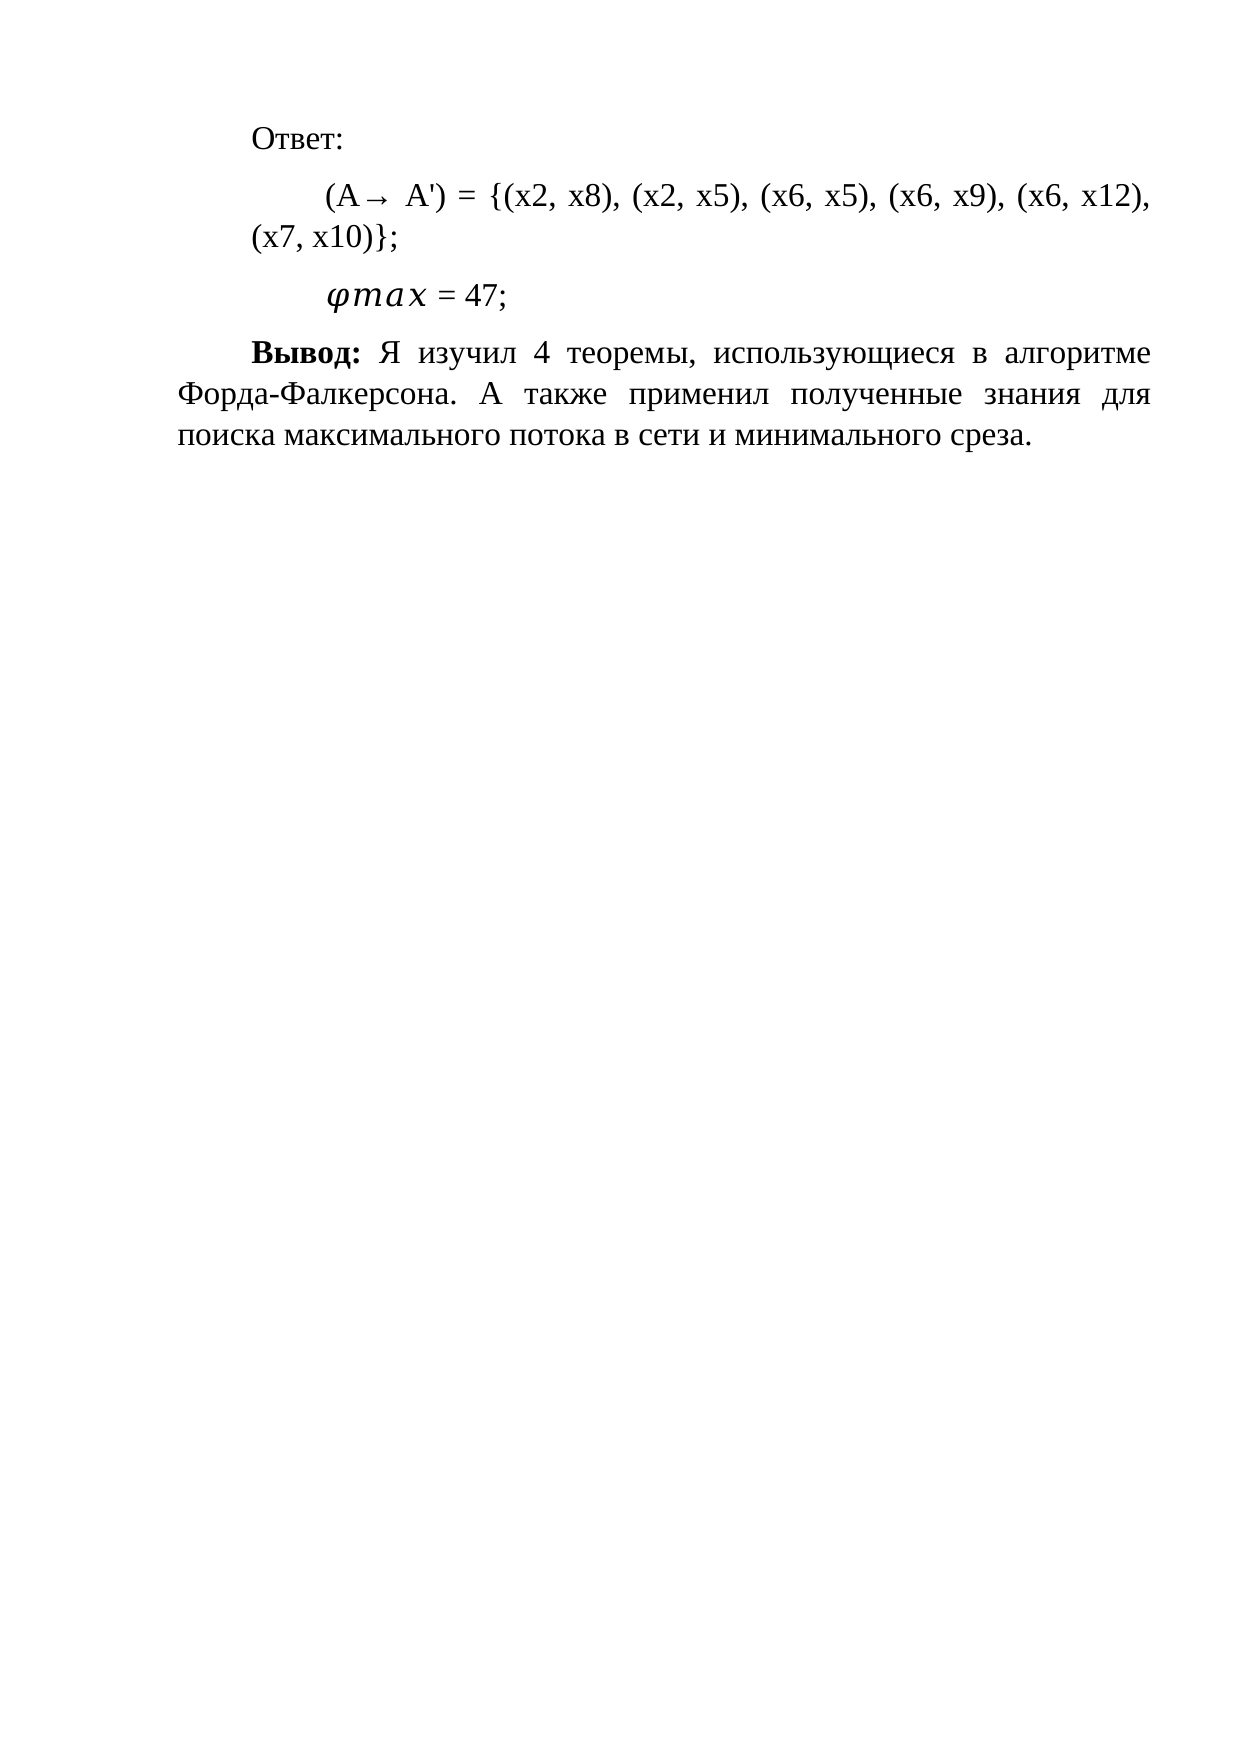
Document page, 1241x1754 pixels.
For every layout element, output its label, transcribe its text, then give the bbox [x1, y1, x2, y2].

text 𝜑𝑚𝑎𝑥 = 47; [251, 273, 1152, 314]
text Ответ: [177, 118, 1152, 156]
text (А→ А') = {(х2, х8), (х2, х5), (х6, х5), (х6, х9), (х6, х12), (х7, х10)}; [251, 175, 1152, 254]
text Вывод: Я изучил 4 теоремы, использующиеся в алгоритме Форда-Фалкерсона. А также применил полученные знания для поиска максимального потока в сети и минимального среза. [177, 333, 1152, 452]
